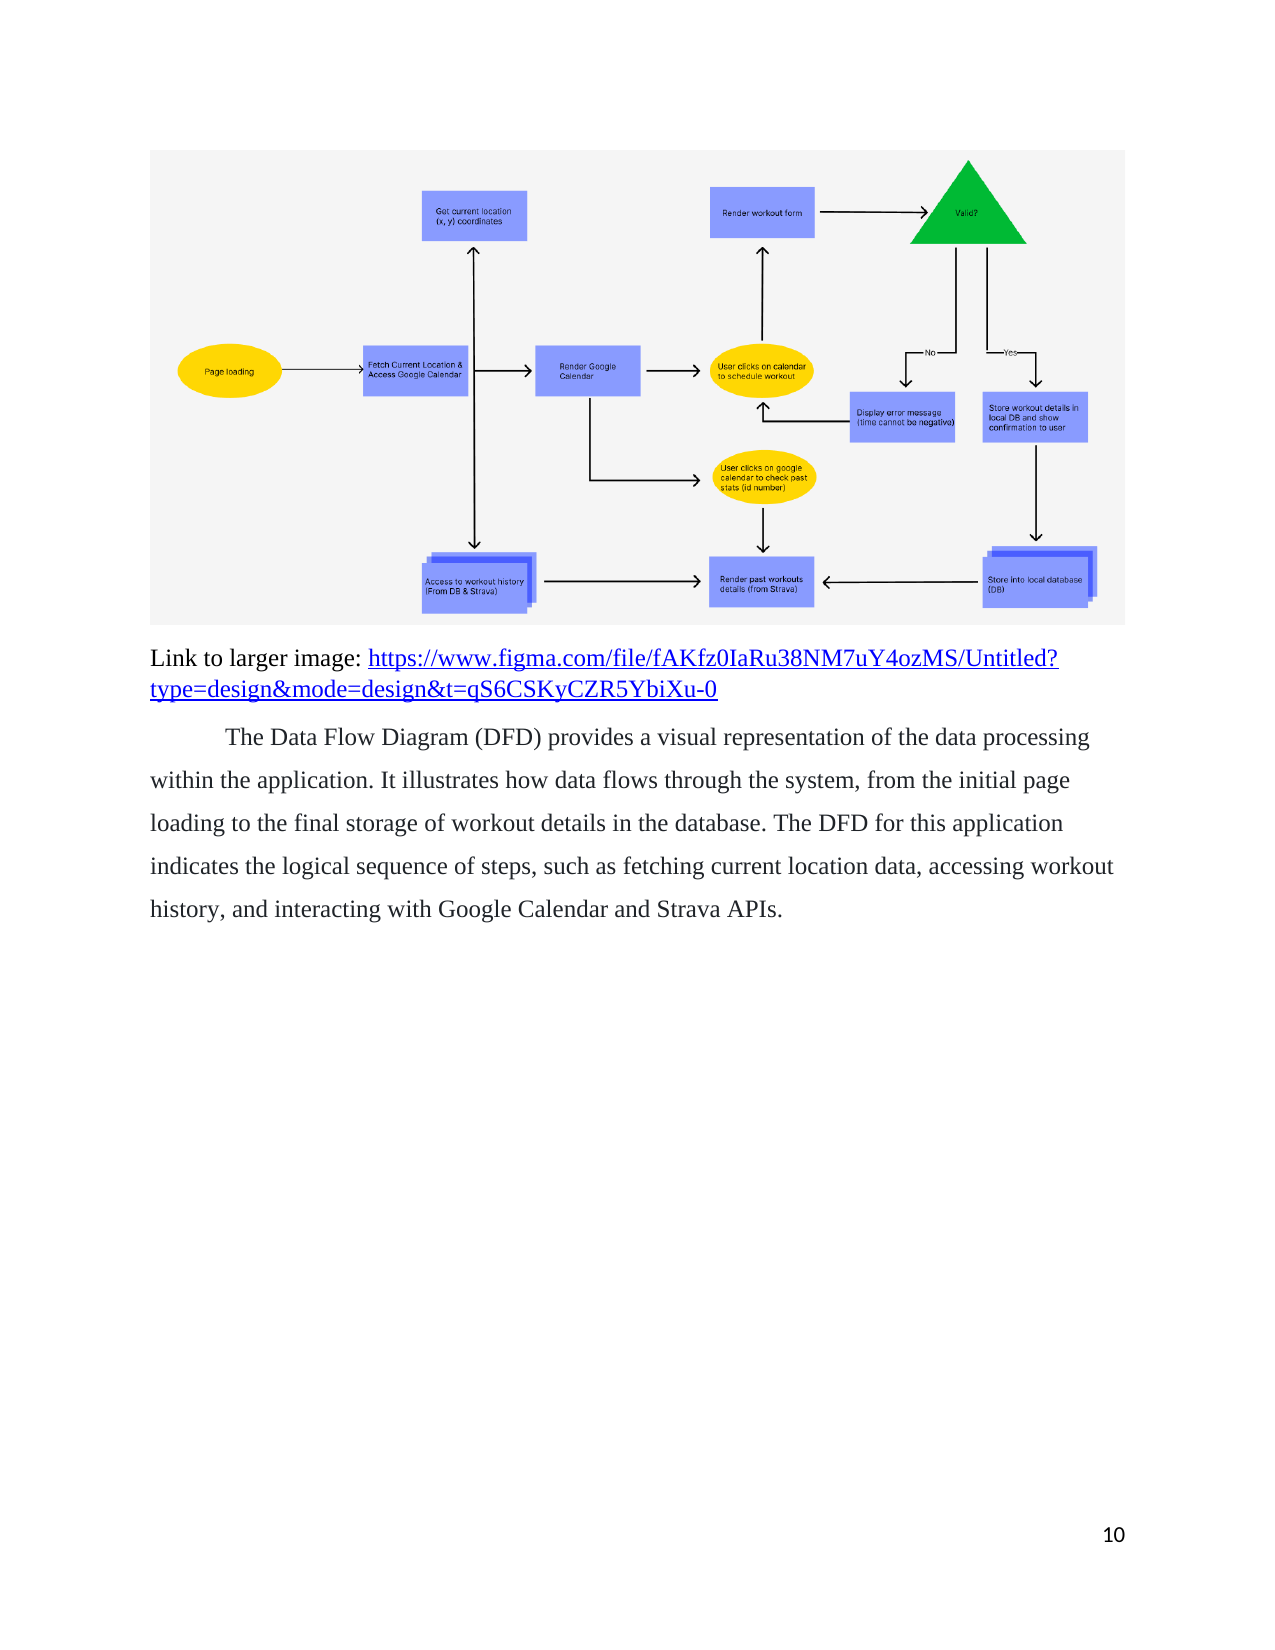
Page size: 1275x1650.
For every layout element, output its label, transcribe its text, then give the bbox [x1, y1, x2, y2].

picture [150, 150, 1125, 625]
text The Data Flow Diagram (DFD) provides a visual representation of the data processing within the application. It illustrates how data flows through the system, from the initial page loading to the final storage of workout details in the database. The DFD for this application indicates the logical sequence of steps, such as fetching current location data, accessing workout history, and interacting with Google Calendar and Strava APIs. [150, 722, 1125, 923]
text Link to larger image: https://www.figma.com/file/fAKfz0IaRu38NM7uY4ozMS/Untitled?type=design&mode=design&t=qS6CSKyCZR5YbiXu-0 [150, 643, 1125, 703]
